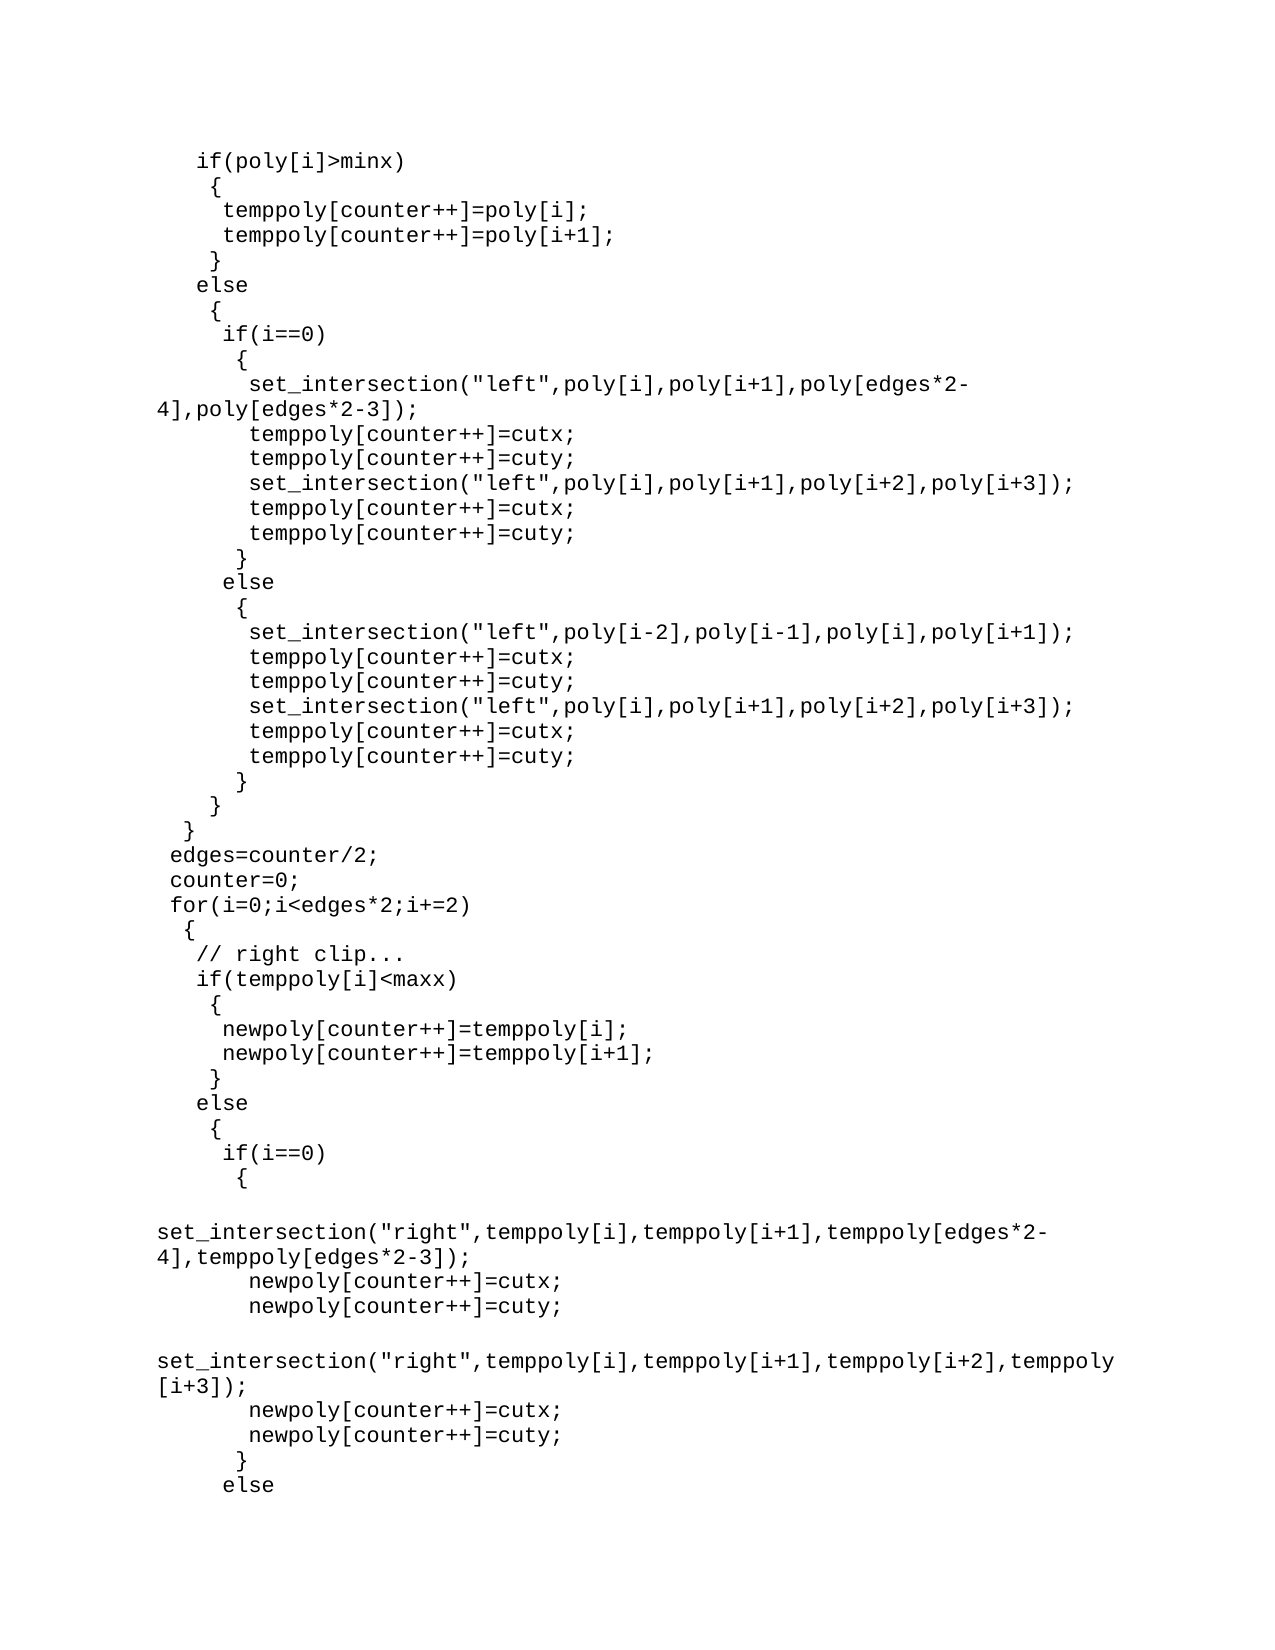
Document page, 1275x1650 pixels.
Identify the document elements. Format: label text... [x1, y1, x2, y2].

text else [156, 1474, 1118, 1499]
text { [156, 993, 1118, 1018]
text } [156, 249, 1118, 274]
text edges=counter/2; [156, 844, 1118, 869]
text } [156, 794, 1118, 819]
text temppoly[counter++]=cuty; [156, 745, 1118, 770]
text { [156, 1166, 1118, 1191]
text else [156, 571, 1118, 596]
text } [156, 819, 1118, 844]
text else [156, 1092, 1118, 1117]
text set_intersection("right",temppoly[i],temppoly[i+1],temppoly[edges*2-4],temppoly[edges*2-3]); [156, 1191, 1118, 1271]
text { [156, 1117, 1118, 1142]
text if(i==0) [156, 1142, 1118, 1166]
text newpoly[counter++]=cuty; [156, 1295, 1118, 1320]
text } [156, 1067, 1118, 1092]
text temppoly[counter++]=cuty; [156, 671, 1118, 695]
text { [156, 175, 1118, 199]
text temppoly[counter++]=cutx; [156, 497, 1118, 522]
text // right clip... [156, 943, 1118, 968]
text temppoly[counter++]=poly[i]; [156, 199, 1118, 224]
text } [156, 1449, 1118, 1474]
text for(i=0;i<edges*2;i+=2) [156, 894, 1118, 918]
text } [156, 770, 1118, 794]
text } [156, 547, 1118, 571]
text temppoly[counter++]=cutx; [156, 720, 1118, 745]
text if(i==0) [156, 323, 1118, 348]
text set_intersection("left",poly[i-2],poly[i-1],poly[i],poly[i+1]); [156, 621, 1118, 646]
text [156, 1320, 1118, 1399]
text { [156, 348, 1118, 373]
text temppoly[counter++]=cuty; [156, 522, 1118, 547]
text else [156, 274, 1118, 299]
text if(poly[i]>minx) [156, 150, 1118, 175]
text newpoly[counter++]=cutx; [156, 1399, 1118, 1424]
text { [156, 299, 1118, 323]
text temppoly[counter++]=cutx; [156, 646, 1118, 671]
text temppoly[counter++]=poly[i+1]; [156, 224, 1118, 249]
text newpoly[counter++]=cutx; [156, 1271, 1118, 1295]
text { [156, 596, 1118, 621]
text temppoly[counter++]=cutx; [156, 423, 1118, 447]
text newpoly[counter++]=cuty; [156, 1424, 1118, 1449]
text counter=0; [156, 869, 1118, 894]
text { [156, 918, 1118, 943]
text set_intersection("left",poly[i],poly[i+1],poly[i+2],poly[i+3]); [156, 472, 1118, 497]
text set_intersection("left",poly[i],poly[i+1],poly[edges*2-4],poly[edges*2-3]); [156, 373, 1118, 423]
text newpoly[counter++]=temppoly[i+1]; [156, 1042, 1118, 1067]
text set_intersection("left",poly[i],poly[i+1],poly[i+2],poly[i+3]); [156, 695, 1118, 720]
text if(temppoly[i]<maxx) [156, 968, 1118, 993]
text temppoly[counter++]=cuty; [156, 447, 1118, 472]
text newpoly[counter++]=temppoly[i]; [156, 1018, 1118, 1042]
